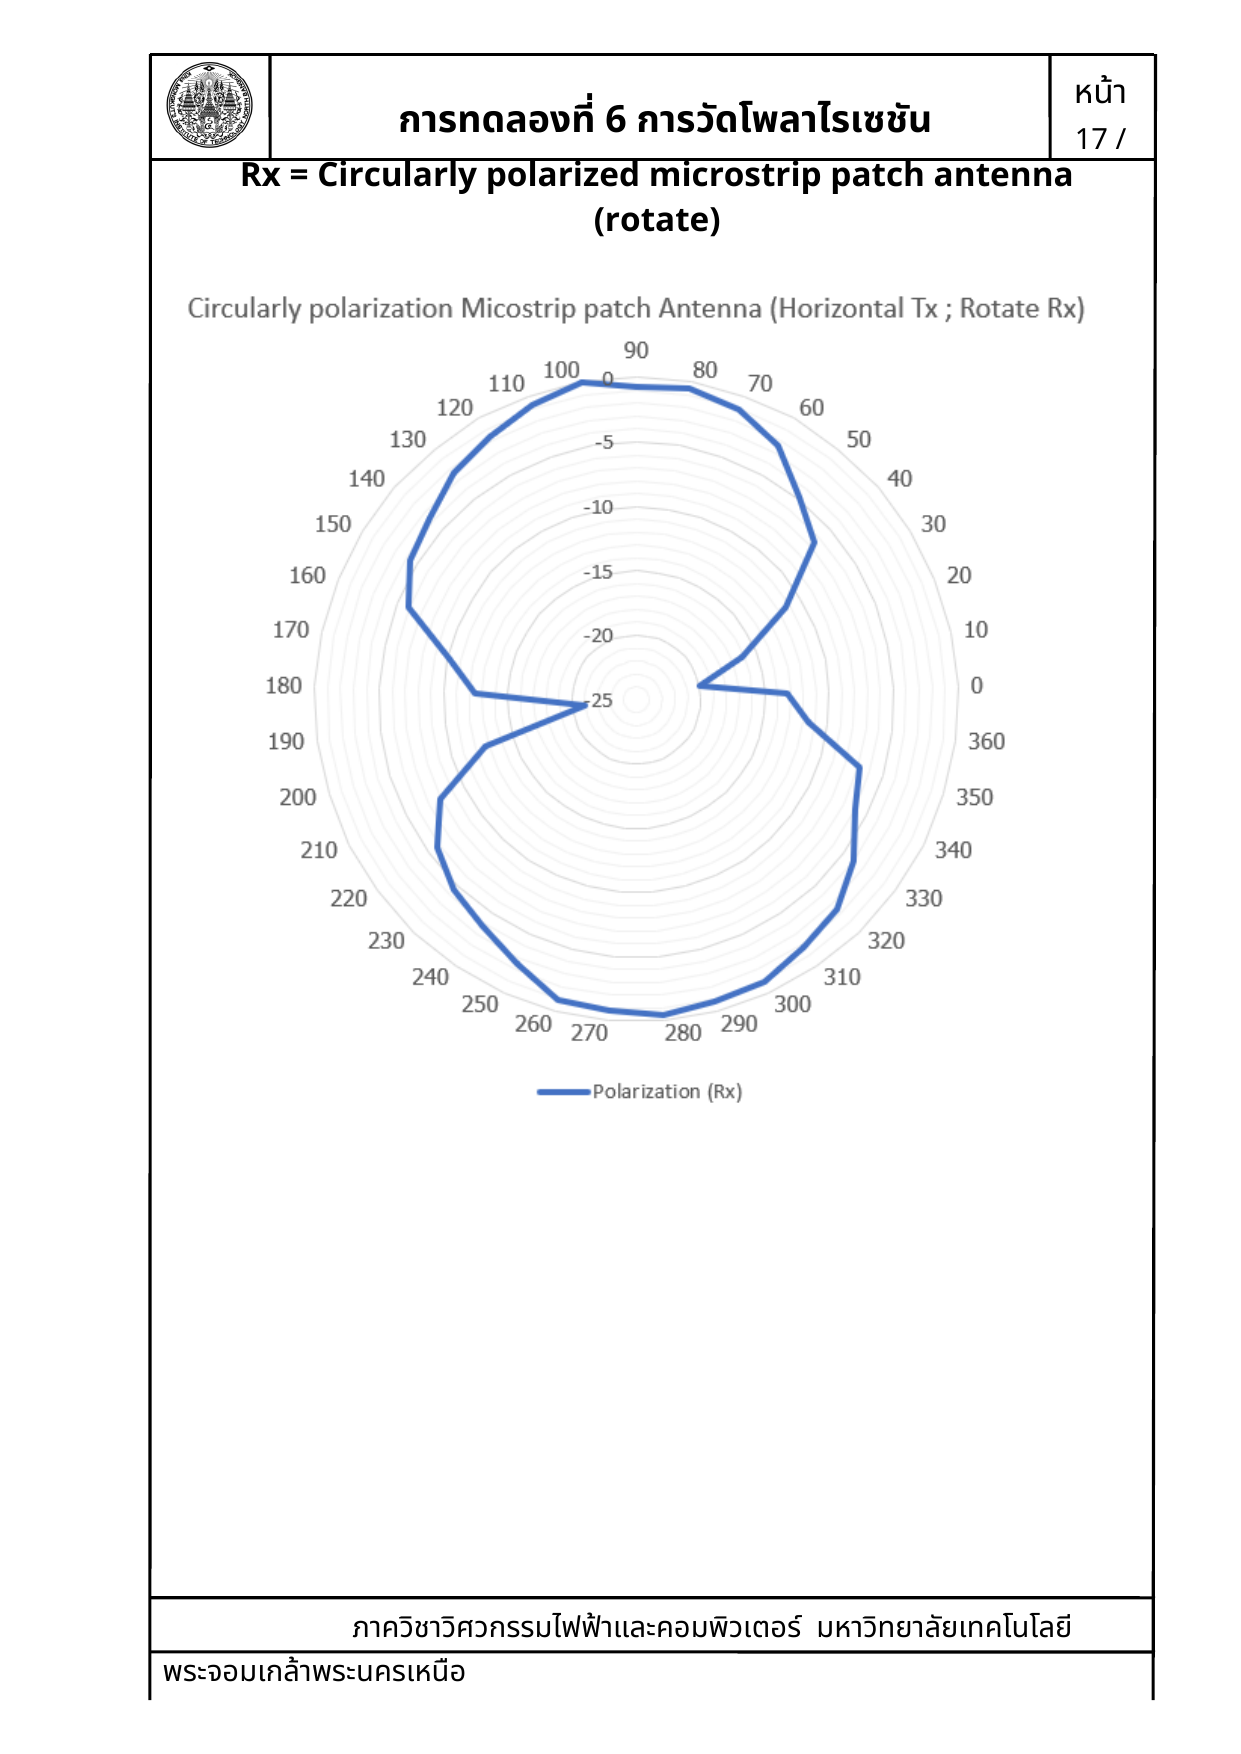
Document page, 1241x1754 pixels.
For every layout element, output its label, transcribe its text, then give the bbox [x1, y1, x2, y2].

picture [178, 286, 1136, 1112]
text Rx = Circularly polarized microstrip patch antenna (rotate) [177, 118, 1137, 241]
